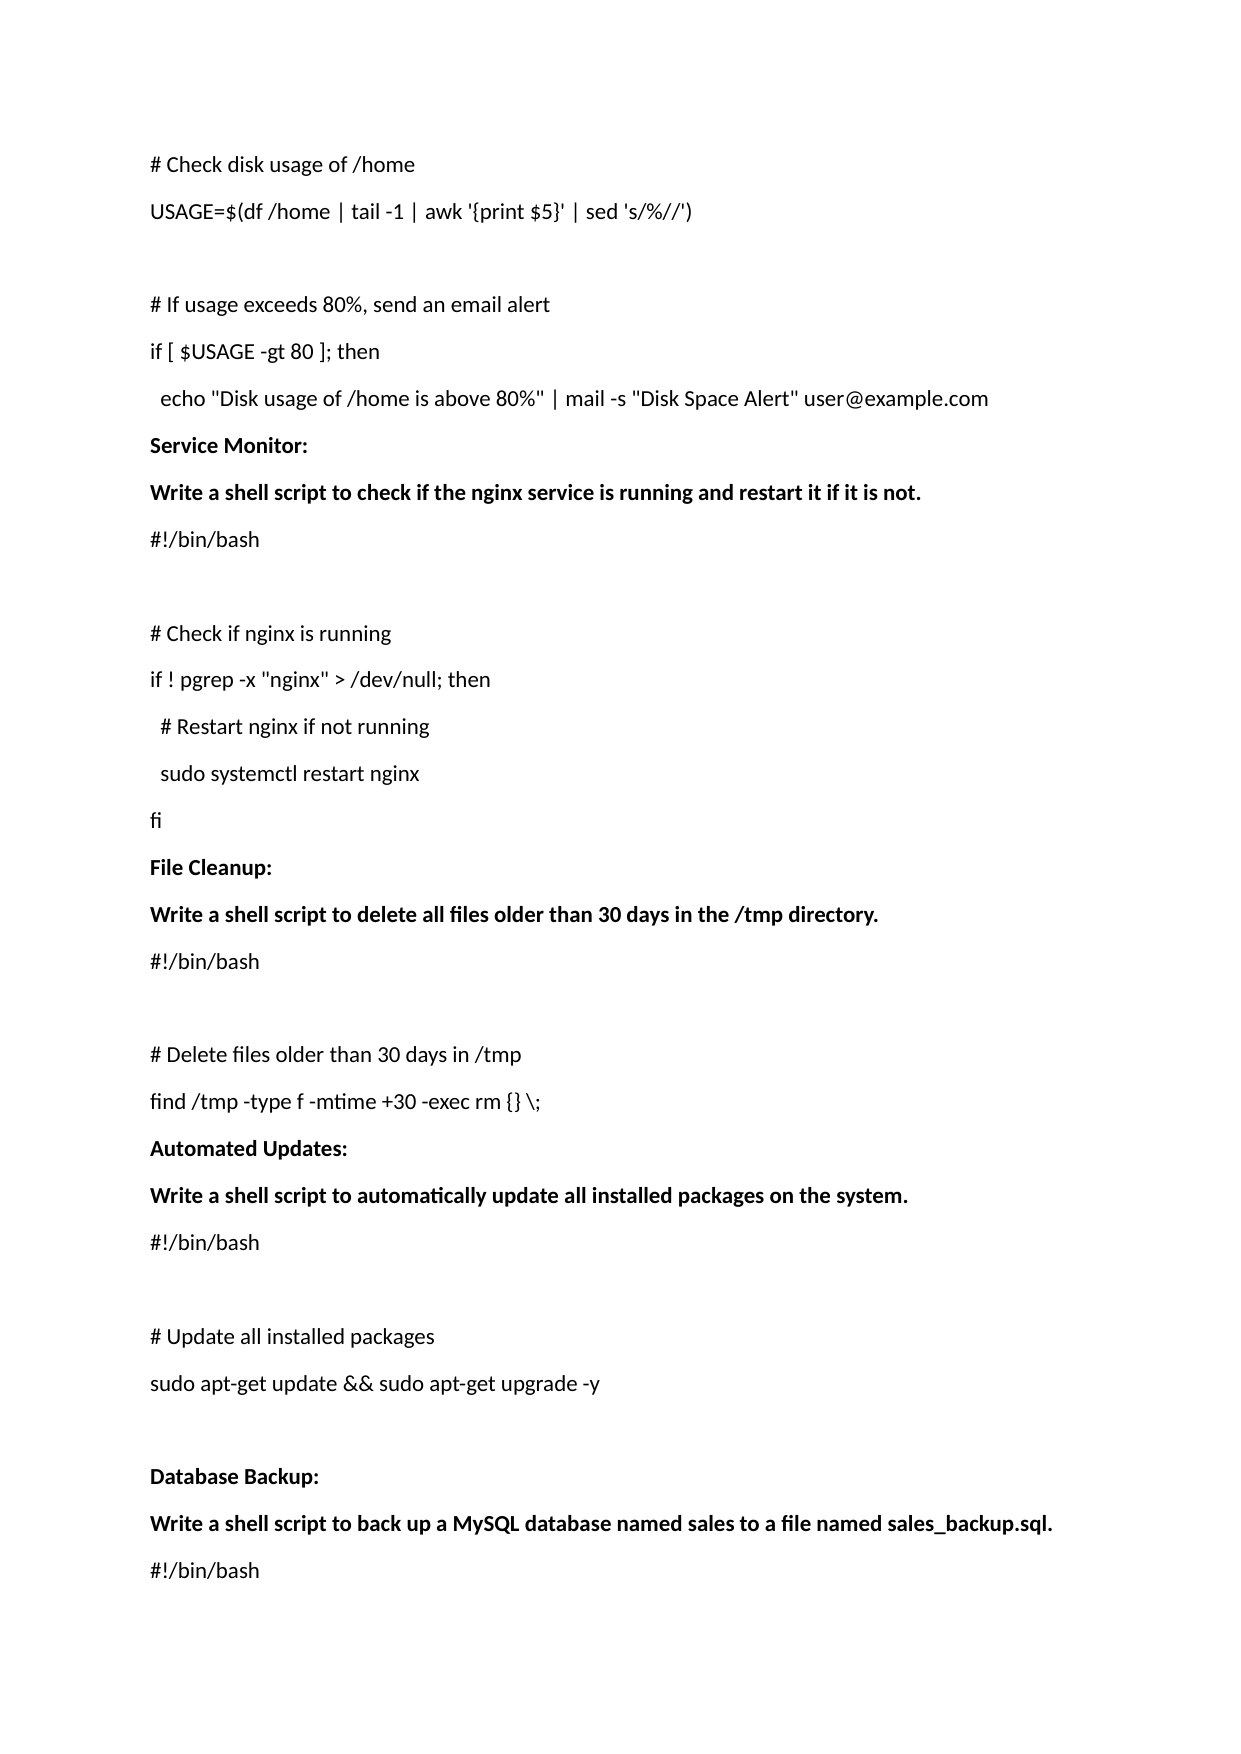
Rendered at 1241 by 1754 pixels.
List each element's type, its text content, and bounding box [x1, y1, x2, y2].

text #!/bin/bash [150, 947, 1090, 975]
text if [ $USAGE -gt 80 ]; then [150, 337, 1090, 366]
text fi [150, 806, 1090, 834]
text # Update all installed packages [150, 1322, 1090, 1350]
text # Check if nginx is running [150, 619, 1090, 647]
text Database Backup: [150, 1462, 1090, 1491]
text sudo apt-get update && sudo apt-get upgrade -y [150, 1369, 1090, 1397]
text USAGE=$(df /home | tail -1 | awk '{print $5}' | sed 's/%//') [150, 197, 1090, 225]
text # Delete files older than 30 days in /tmp [150, 1041, 1090, 1069]
text Write a shell script to back up a MySQL database named sales to a file named sales_backup.sql. [150, 1509, 1090, 1537]
text sudo systemctl restart nginx [150, 759, 1090, 787]
text # Check disk usage of /home [150, 150, 1090, 178]
text File Cleanup: [150, 853, 1090, 881]
text #!/bin/bash [150, 1556, 1090, 1584]
text Write a shell script to automatically update all installed packages on the system. [150, 1181, 1090, 1209]
text # If usage exceeds 80%, send an email alert [150, 291, 1090, 319]
text #!/bin/bash [150, 525, 1090, 553]
text Service Monitor: [150, 431, 1090, 459]
text echo "Disk usage of /home is above 80%" | mail -s "Disk Space Alert" user@example.com [150, 384, 1090, 412]
text if ! pgrep -x "nginx" > /dev/null; then [150, 666, 1090, 694]
text # Restart nginx if not running [150, 712, 1090, 741]
text Write a shell script to delete all files older than 30 days in the /tmp directory. [150, 900, 1090, 928]
text find /tmp -type f -mtime +30 -exec rm {} \; [150, 1087, 1090, 1116]
text #!/bin/bash [150, 1228, 1090, 1256]
text Automated Updates: [150, 1134, 1090, 1162]
text Write a shell script to check if the nginx service is running and restart it if it is not. [150, 478, 1090, 506]
